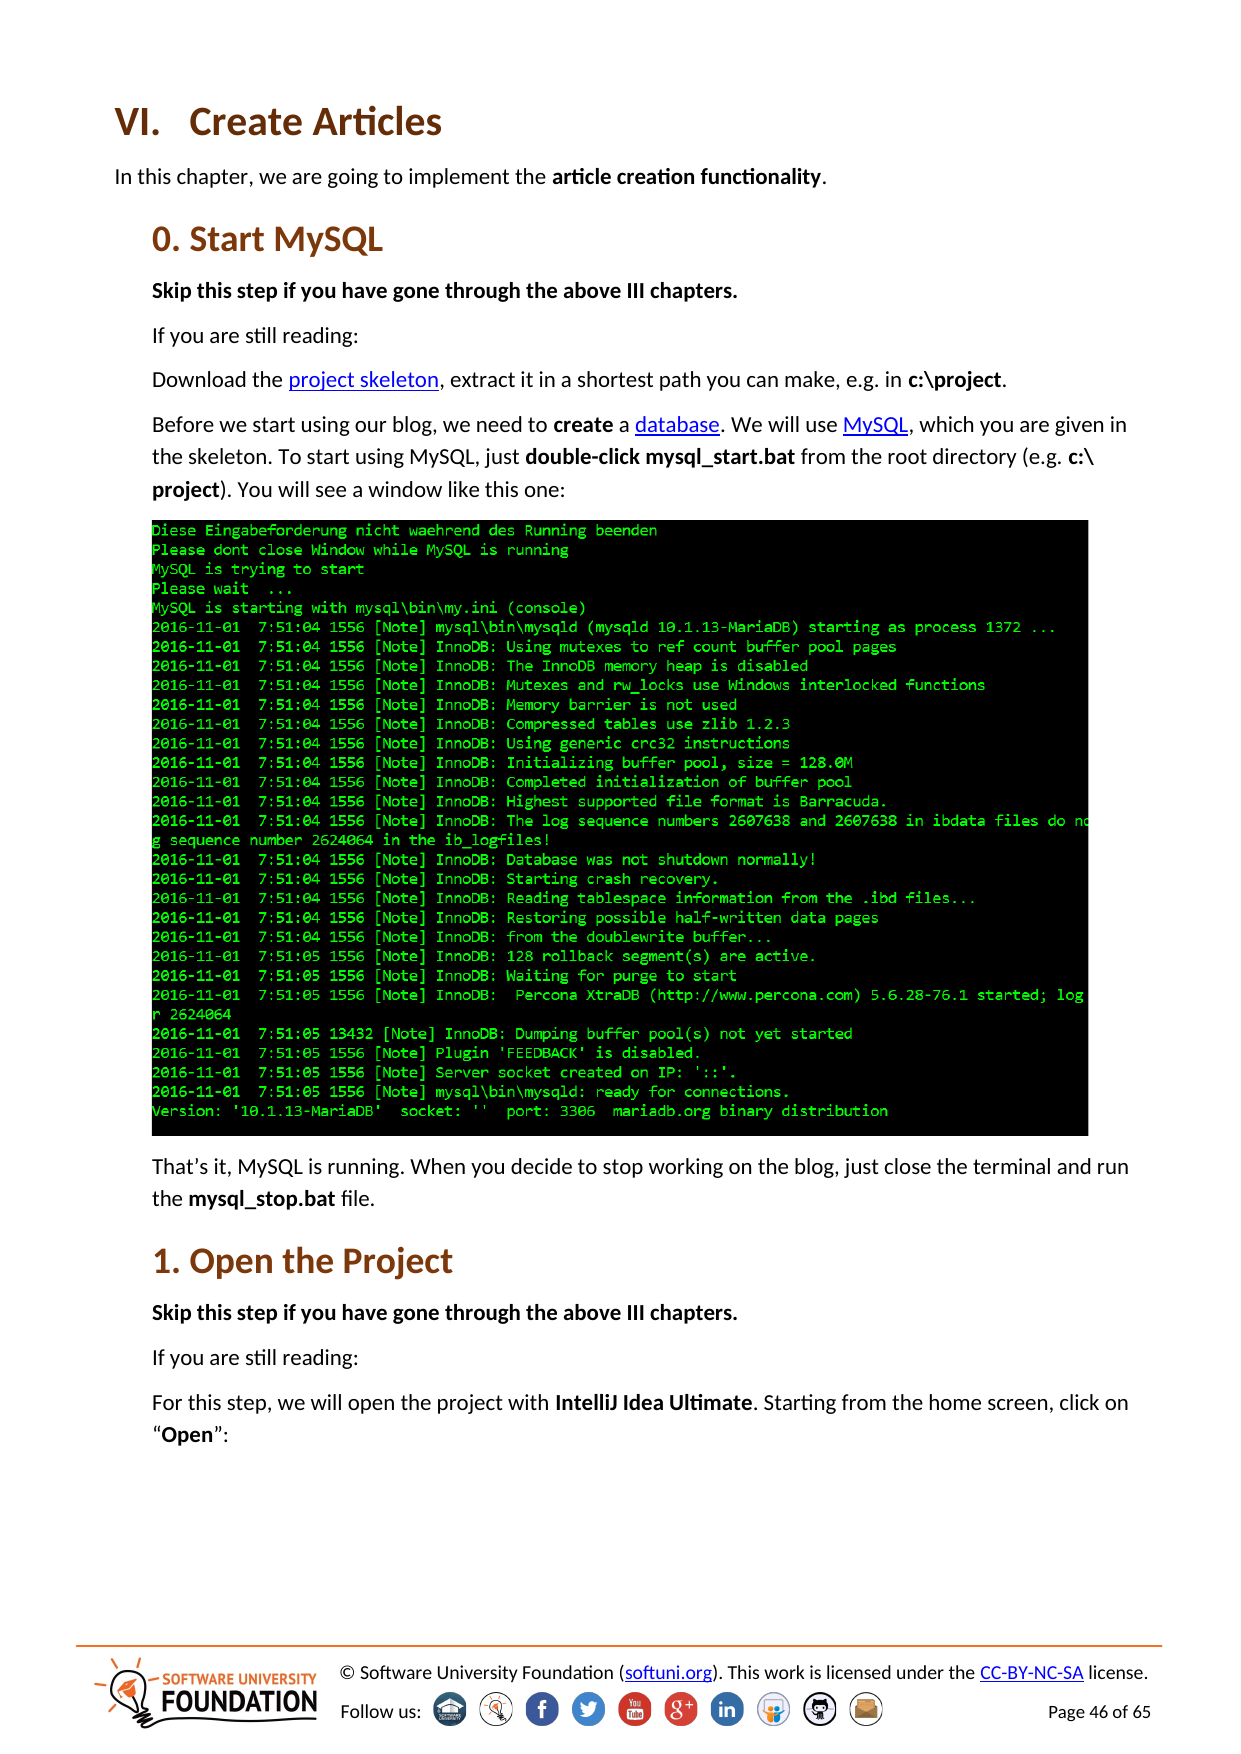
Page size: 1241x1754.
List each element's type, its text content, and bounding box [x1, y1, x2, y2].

picture [803, 1692, 837, 1726]
text For this step, we will open the project with IntelliJ Idea Ultimate. Starting from the home screen, click on “Open”: [152, 1388, 1163, 1448]
picture [664, 1692, 698, 1726]
text If you are still reading: [152, 1343, 1163, 1371]
subtitle Open the Project [152, 1237, 1163, 1283]
picture [618, 1692, 652, 1726]
subtitle Start MySQL [152, 215, 1163, 261]
text In this chapter, we are going to implement the article creation functionality. [114, 162, 1163, 190]
picture [433, 1692, 467, 1726]
picture [757, 1692, 790, 1726]
text That’s it, MySQL is running. When you decide to stop working on the blog, just close the terminal and run the mysql_stop.bat file. [152, 1152, 1163, 1212]
picture [572, 1692, 605, 1726]
text Before we start using our blog, we need to create a database. We will use MySQL, which you are given in the skeleton. To start using MySQL, just double-click mysql_start.bat from the root directory (e.g. c:\project). You will see a window like this one: [152, 410, 1163, 503]
picture [151, 519, 1089, 1136]
text If you are still reading: [152, 321, 1163, 349]
text Skip this step if you have gone through the above III chapters. [152, 1298, 1163, 1326]
text Download the project skeleton, extract it in a shortest path you can make, e.g. in c:\project. [152, 366, 1163, 394]
picture [849, 1692, 883, 1726]
picture [479, 1692, 513, 1726]
picture [710, 1692, 744, 1726]
picture [525, 1692, 559, 1726]
text Skip this step if you have gone through the above III chapters. [152, 276, 1163, 304]
subtitle Create Articles [114, 95, 1163, 146]
picture [93, 1656, 317, 1729]
